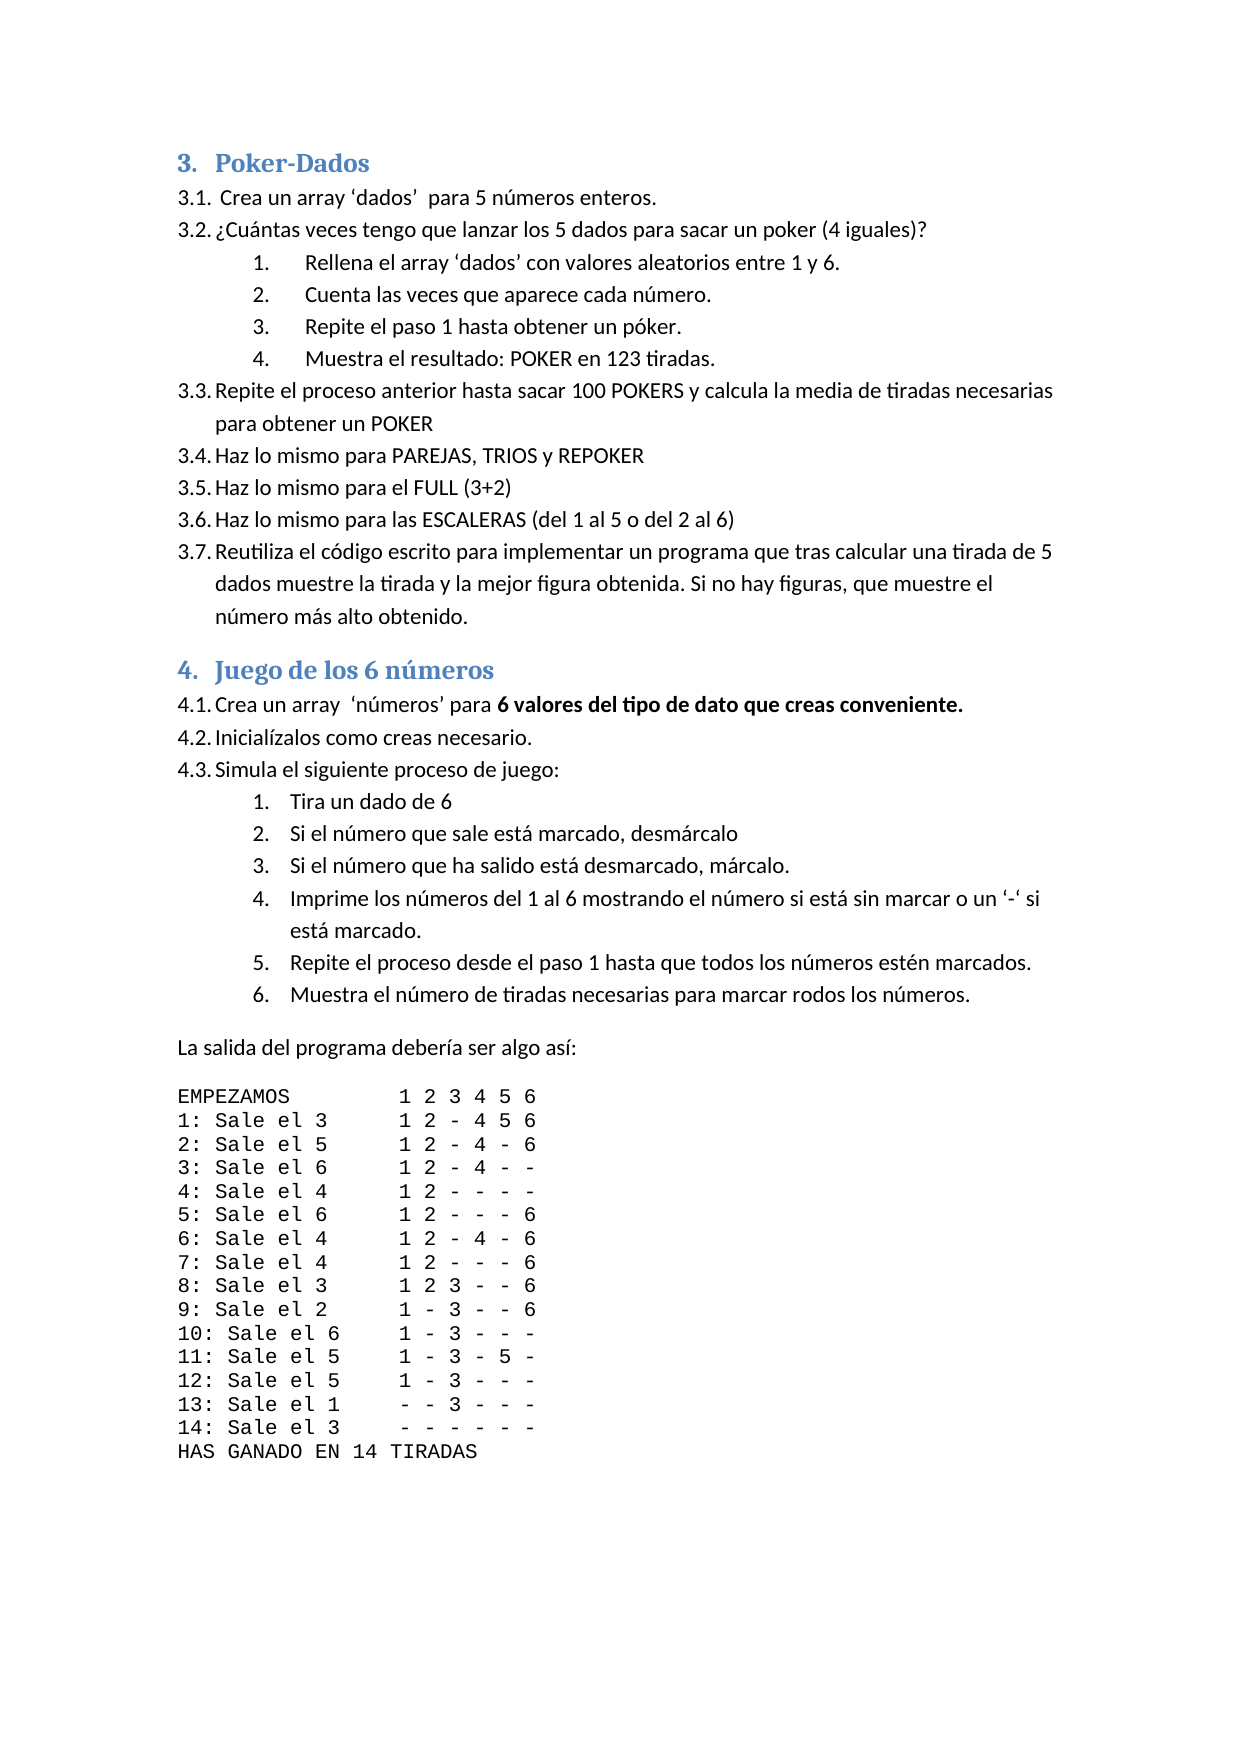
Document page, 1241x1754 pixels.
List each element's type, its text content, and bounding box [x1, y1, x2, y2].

list Tira un dado de 6 [252, 787, 1063, 815]
list Si el número que ha salido está desmarcado, márcalo. [252, 851, 1063, 879]
text 5: Sale el 6 1 2 - - - 6 [177, 1204, 1063, 1228]
text 8: Sale el 3 1 2 3 - - 6 [177, 1275, 1063, 1299]
list Reutiliza el código escrito para implementar un programa que tras calcular una tirada de 5 dados muestre la tirada y la mejor figura obtenida. Si no hay figuras, que muestre el número más alto obtenido. [177, 537, 1063, 630]
list Imprime los números del 1 al 6 mostrando el número si está sin marcar o un ‘-‘ si está marcado. [252, 884, 1063, 944]
list Haz lo mismo para las ESCALERAS (del 1 al 5 o del 2 al 6) [177, 505, 1063, 533]
list Crea un array ‘dados’ para 5 números enteros. [177, 183, 1063, 211]
list Haz lo mismo para PAREJAS, TRIOS y REPOKER [177, 441, 1063, 469]
list Rellena el array ‘dados’ con valores aleatorios entre 1 y 6. [252, 248, 1063, 276]
list Crea un array ‘números’ para 6 valores del tipo de dato que creas conveniente. [177, 691, 1063, 718]
list Haz lo mismo para el FULL (3+2) [177, 473, 1063, 501]
text EMPEZAMOS 1 2 3 4 5 6 [177, 1086, 1063, 1110]
text 6: Sale el 4 1 2 - 4 - 6 [177, 1228, 1063, 1252]
subtitle Poker-Dados [177, 148, 1063, 179]
text 13: Sale el 1 - - 3 - - - [177, 1394, 1063, 1417]
text 12: Sale el 5 1 - 3 - - - [177, 1370, 1063, 1394]
text 14: Sale el 3 - - - - - - [177, 1417, 1063, 1441]
text 9: Sale el 2 1 - 3 - - 6 [177, 1299, 1063, 1323]
text 11: Sale el 5 1 - 3 - 5 - [177, 1346, 1063, 1370]
list ¿Cuántas veces tengo que lanzar los 5 dados para sacar un poker (4 iguales)? [177, 216, 1063, 243]
list Repite el proceso anterior hasta sacar 100 POKERS y calcula la media de tiradas necesarias para obtener un POKER [177, 376, 1063, 437]
list Si el número que sale está marcado, desmárcalo [252, 819, 1063, 847]
text 7: Sale el 4 1 2 - - - 6 [177, 1252, 1063, 1275]
subtitle Juego de los 6 números [177, 655, 1063, 686]
list Muestra el resultado: POKER en 123 tiradas. [252, 344, 1063, 372]
list Repite el proceso desde el paso 1 hasta que todos los números estén marcados. [252, 948, 1063, 976]
text 2: Sale el 5 1 2 - 4 - 6 [177, 1133, 1063, 1157]
text 10: Sale el 6 1 - 3 - - - [177, 1323, 1063, 1346]
list Muestra el número de tiradas necesarias para marcar rodos los números. [252, 980, 1063, 1008]
list Inicialízalos como creas necesario. [177, 723, 1063, 751]
list Cuenta las veces que aparece cada número. [252, 280, 1063, 308]
text 1: Sale el 3 1 2 - 4 5 6 [177, 1110, 1063, 1133]
text 3: Sale el 6 1 2 - 4 - - [177, 1157, 1063, 1181]
list Simula el siguiente proceso de juego: [177, 755, 1063, 783]
text La salida del programa debería ser algo así: [177, 1033, 1063, 1061]
text 4: Sale el 4 1 2 - - - - [177, 1181, 1063, 1204]
text HAS GANADO EN 14 TIRADAS [177, 1441, 1063, 1493]
list Repite el paso 1 hasta obtener un póker. [252, 312, 1063, 340]
